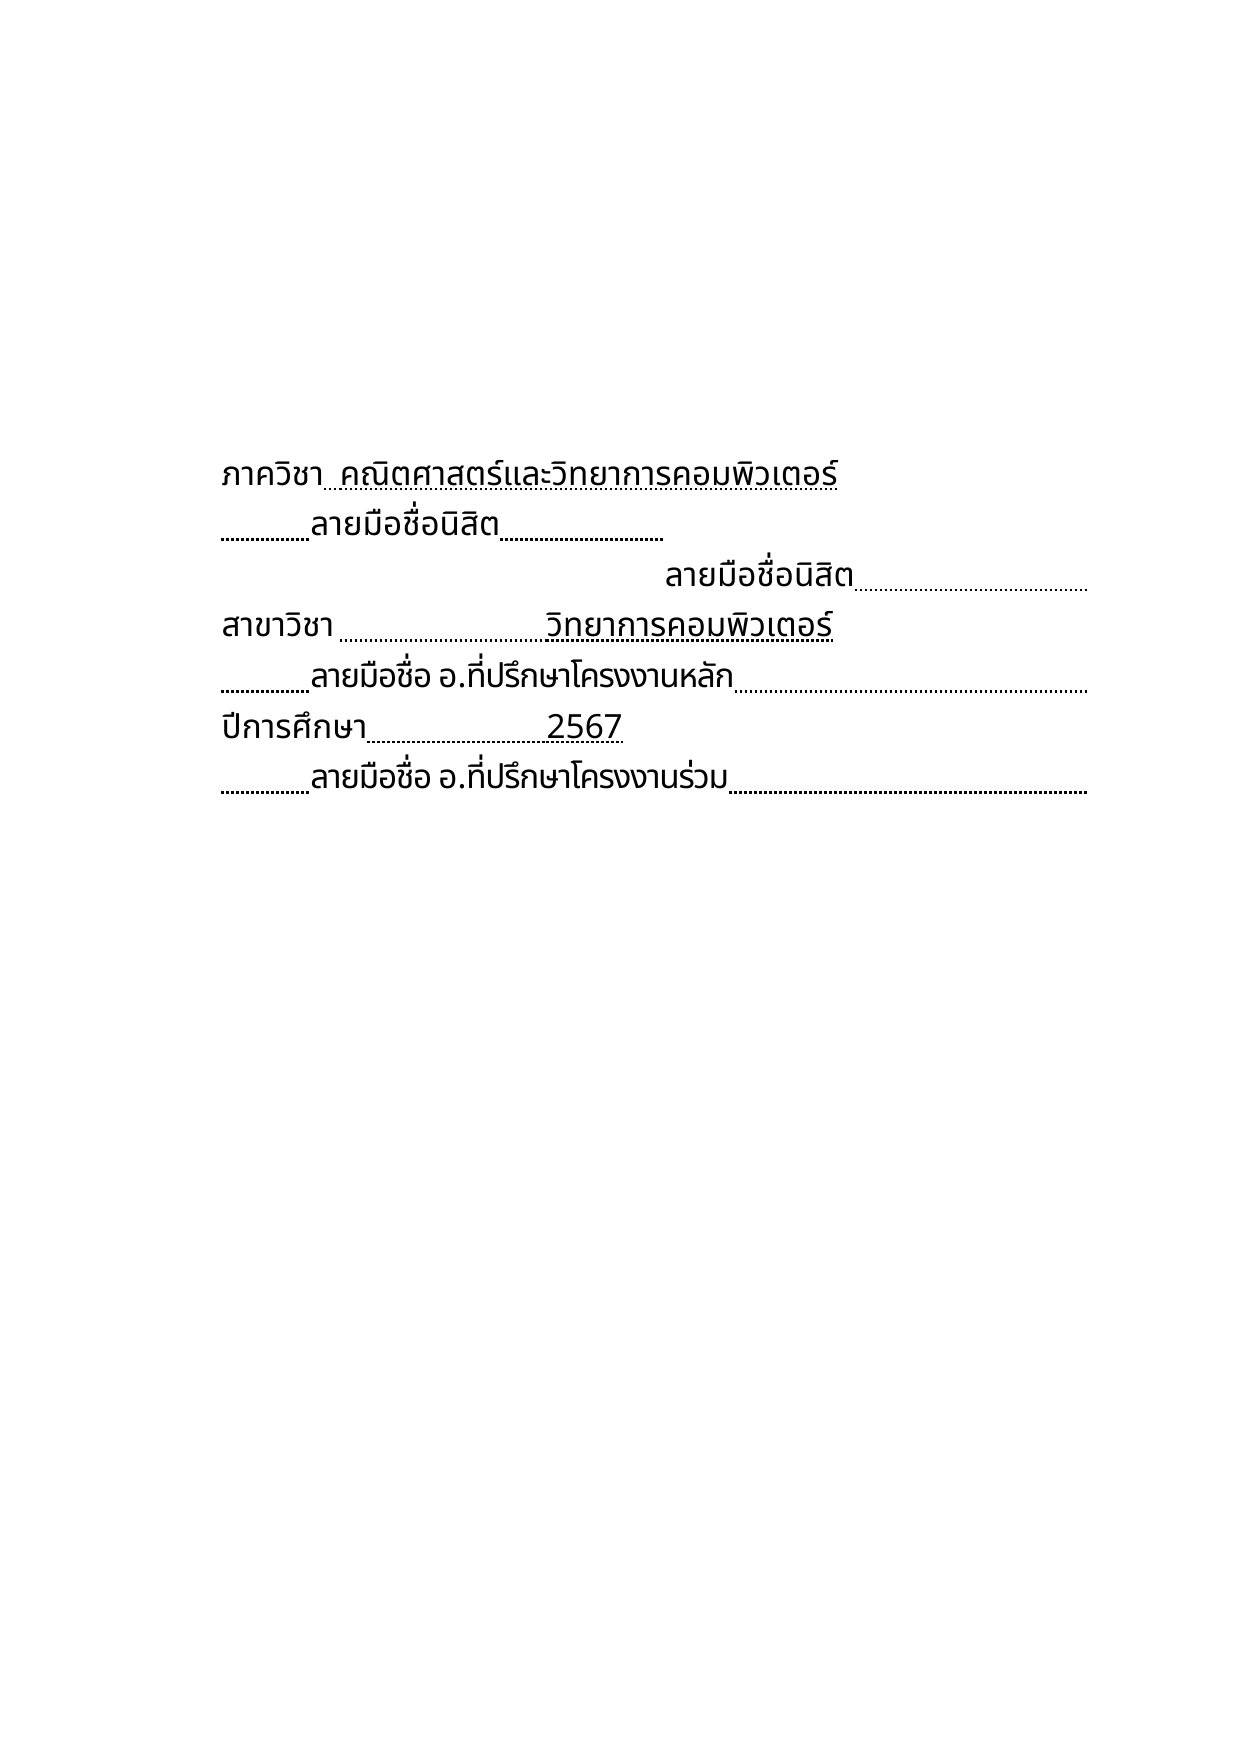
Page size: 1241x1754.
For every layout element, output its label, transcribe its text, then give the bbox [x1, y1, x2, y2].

text สาขาวิชา วิทยาการคอมพิวเตอร์ ลายมือชื่อ อ.ที่ปรึกษาโครงงานหลัก [221, 601, 1090, 702]
text ภาควิชา คณิตศาสตร์และวิทยาการคอมพิวเตอร์ ลายมือชื่อนิสิต ลายมือชื่อนิสิต [221, 450, 1090, 601]
text ปีการศึกษา 2567 ลายมือชื่อ อ.ที่ปรึกษาโครงงานร่วม [221, 702, 1090, 804]
